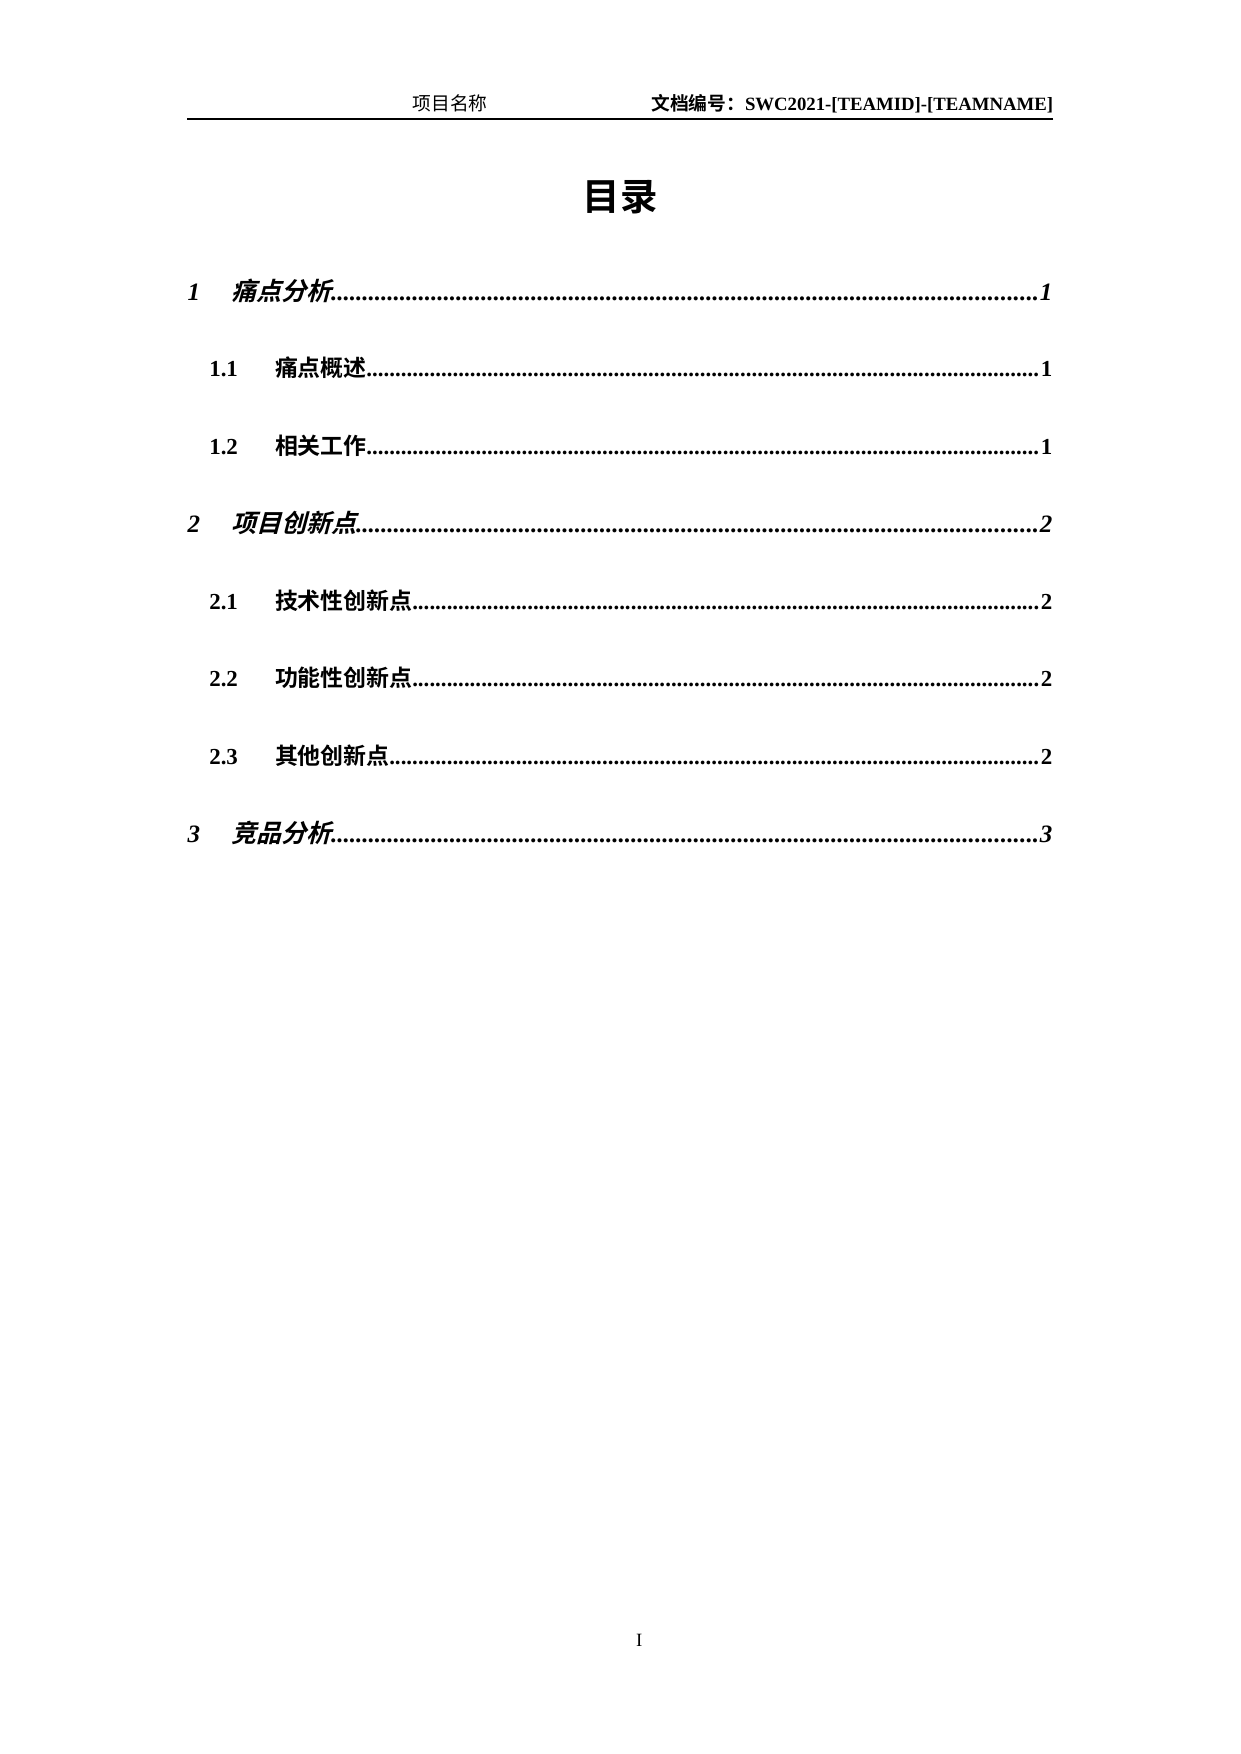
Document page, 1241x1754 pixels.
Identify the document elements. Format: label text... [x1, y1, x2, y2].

text 2 项目创新点 2 [187, 489, 1053, 554]
text 1 痛点分析 1 [187, 257, 1053, 322]
text 1.1 痛点概述 1 [209, 334, 1053, 399]
text 目录 [187, 162, 1053, 227]
text 2.3 其他创新点 2 [209, 722, 1053, 787]
text 2.2 功能性创新点 2 [209, 644, 1053, 709]
text 1.2 相关工作 1 [209, 412, 1053, 477]
text 3 竞品分析 3 [187, 799, 1053, 864]
text 2.1 技术性创新点 2 [209, 567, 1053, 632]
